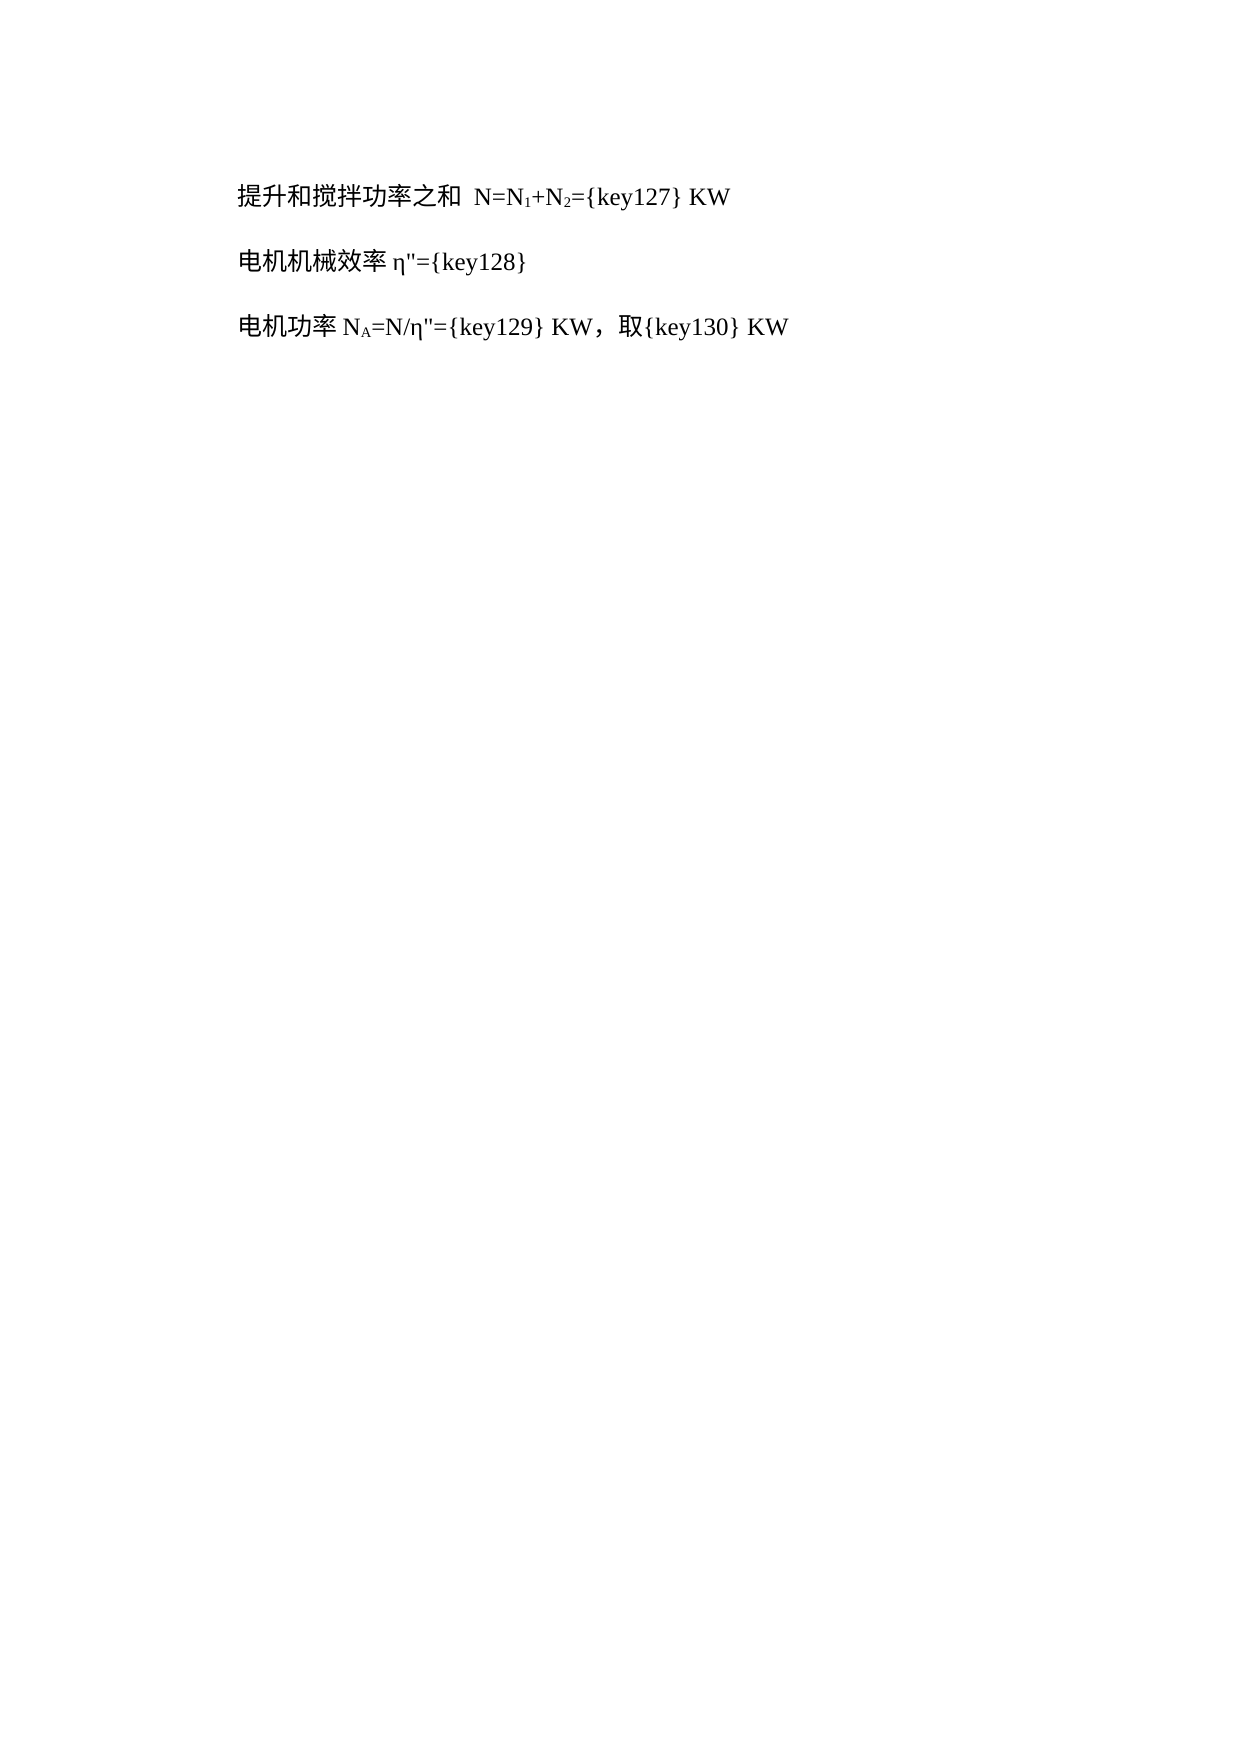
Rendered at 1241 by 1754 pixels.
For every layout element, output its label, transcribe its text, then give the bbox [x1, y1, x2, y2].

text 电机功率NA=N/η"={key129} KW，取{key130} KW [187, 292, 1053, 357]
text 电机机械效率η"={key128} [187, 227, 1053, 292]
text 提升和搅拌功率之和 N=N1+N2={key127} KW [187, 162, 1053, 227]
